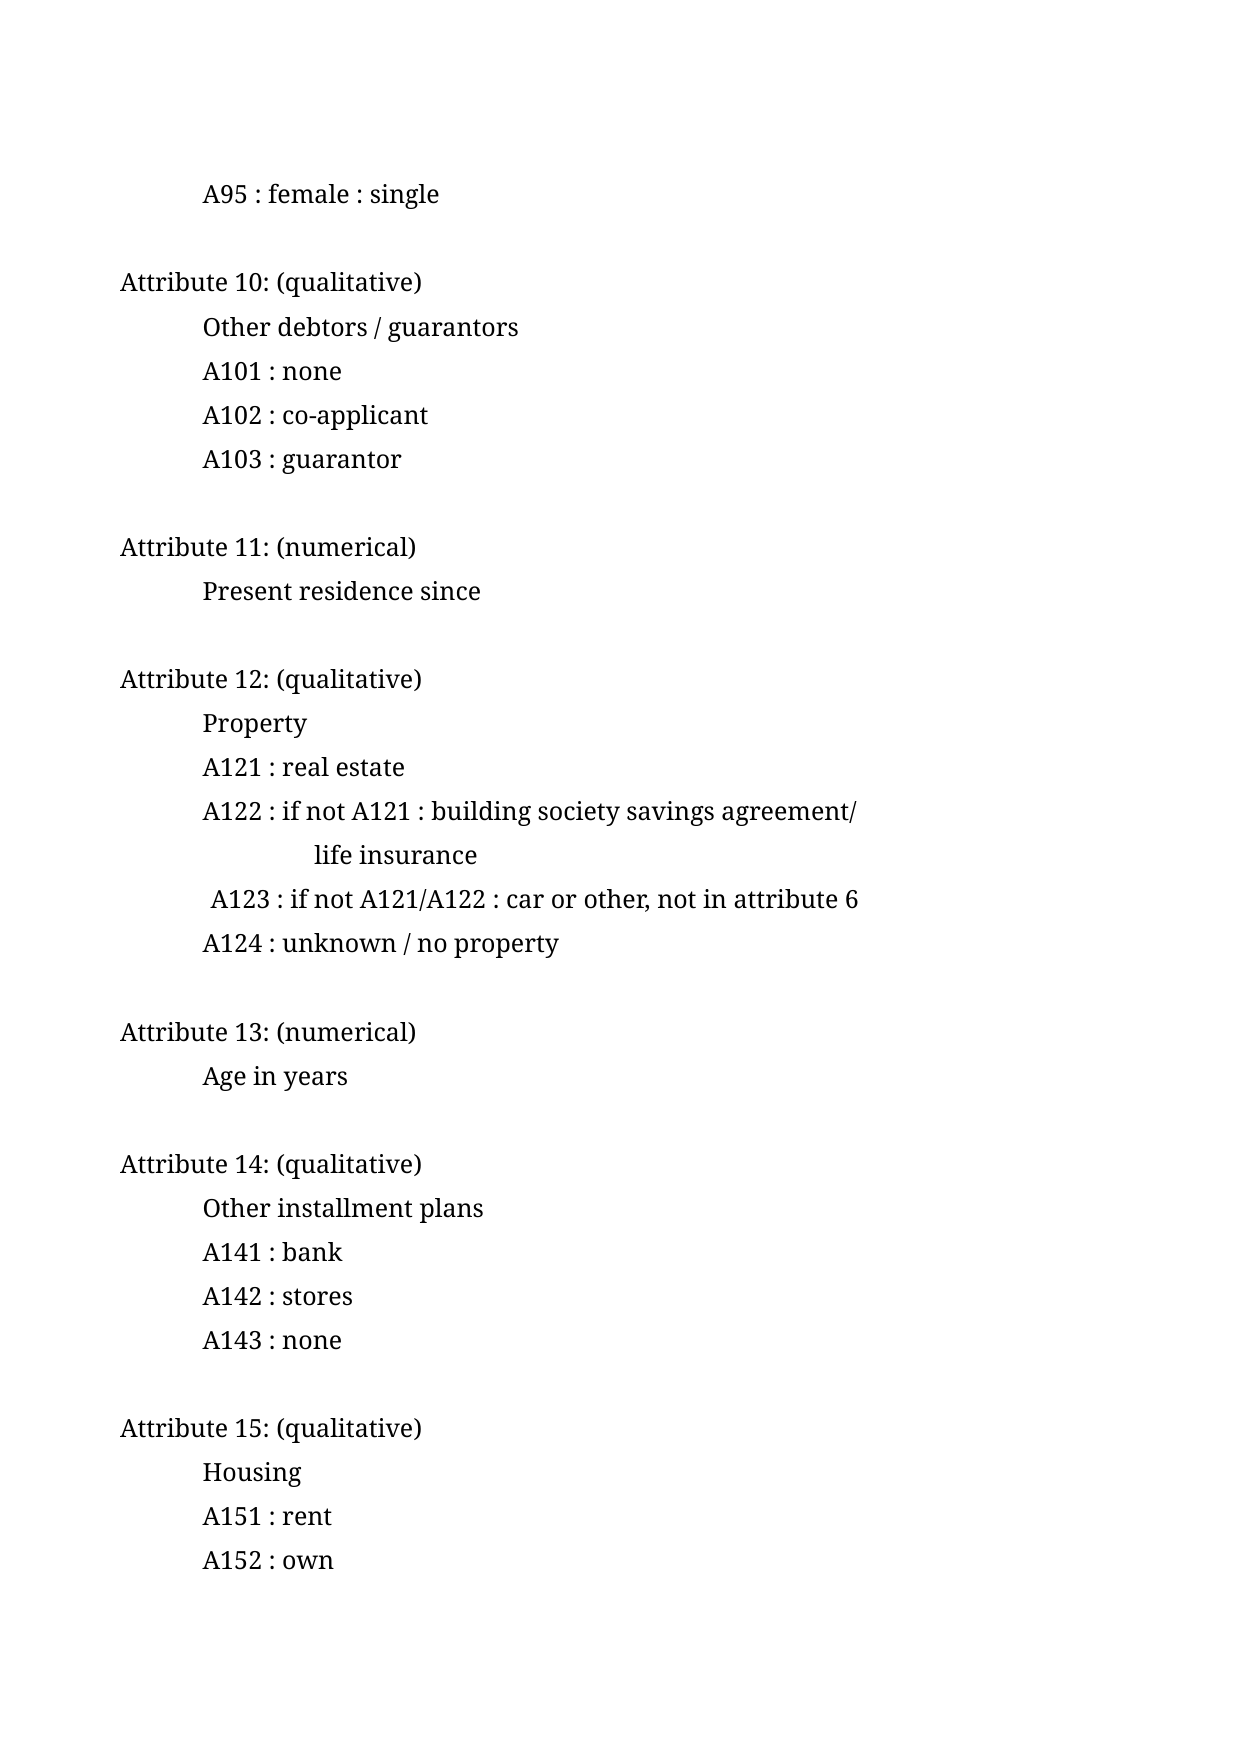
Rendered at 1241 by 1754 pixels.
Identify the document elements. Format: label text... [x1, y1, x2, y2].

text Attribute 15: (qualitative) [120, 1406, 1120, 1450]
text Other debtors / guarantors [120, 304, 1120, 348]
text Other installment plans [120, 1185, 1120, 1229]
text A151 : rent [120, 1494, 1120, 1538]
text A124 : unknown / no property [120, 921, 1120, 965]
text A103 : guarantor [120, 436, 1120, 480]
text A143 : none [120, 1318, 1120, 1362]
text Property [120, 701, 1120, 745]
text A101 : none [120, 348, 1120, 392]
text A142 : stores [120, 1273, 1120, 1318]
text life insurance [120, 833, 1120, 877]
text A102 : co-applicant [120, 392, 1120, 436]
text A123 : if not A121/A122 : car or other, not in attribute 6 [120, 877, 1120, 921]
text Present residence since [120, 568, 1120, 613]
text A122 : if not A121 : building society savings agreement/ [120, 789, 1120, 833]
text Attribute 13: (numerical) [120, 1009, 1120, 1053]
text A121 : real estate [120, 745, 1120, 789]
text A152 : own [120, 1538, 1120, 1582]
text A95 : female : single [120, 172, 1120, 216]
text Attribute 10: (qualitative) [120, 260, 1120, 304]
text Attribute 14: (qualitative) [120, 1141, 1120, 1185]
text Attribute 11: (numerical) [120, 524, 1120, 568]
text Attribute 12: (qualitative) [120, 657, 1120, 701]
text A141 : bank [120, 1229, 1120, 1273]
text Housing [120, 1450, 1120, 1494]
text Age in years [120, 1053, 1120, 1097]
